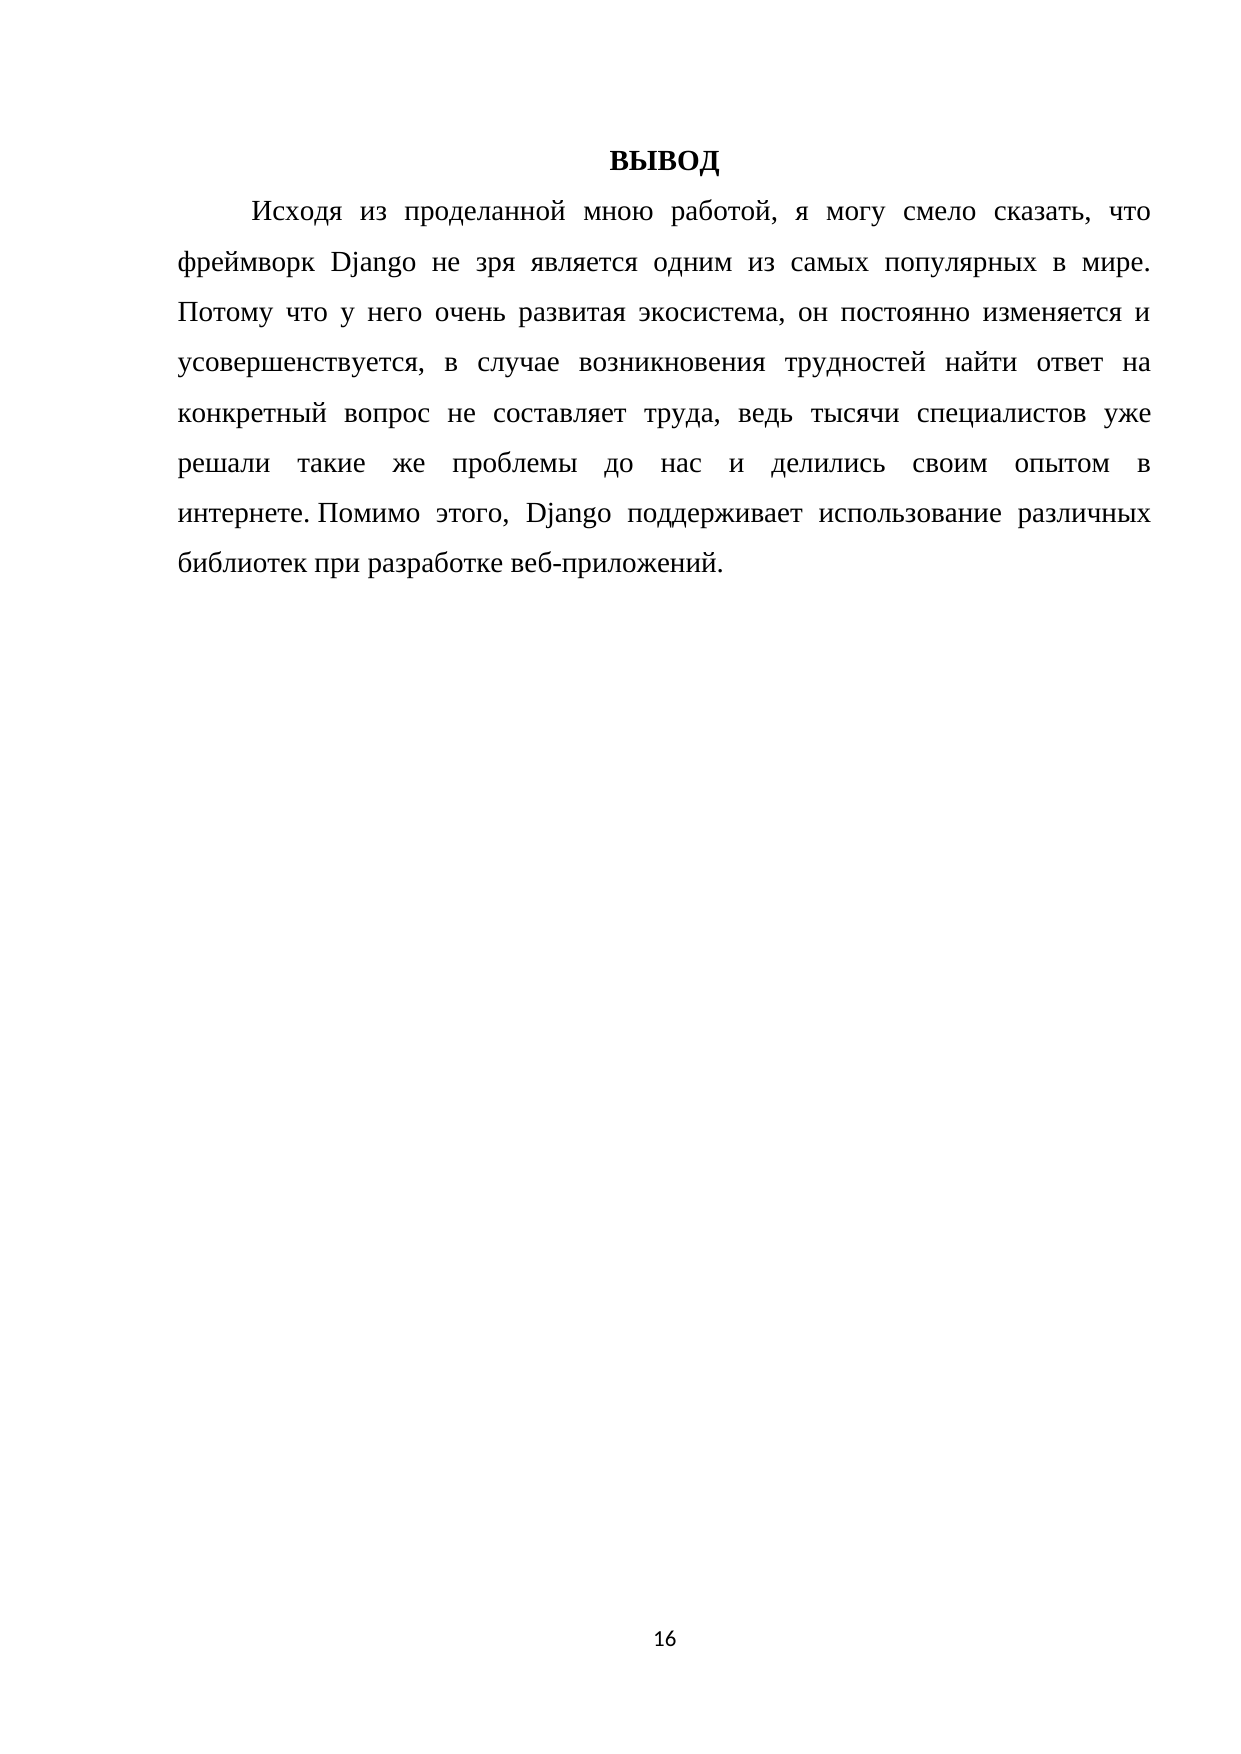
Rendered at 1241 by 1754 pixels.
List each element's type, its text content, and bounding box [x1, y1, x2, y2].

text Исходя из проделанной мною работой, я могу смело сказать, что фреймворк Django не зря является одним из самых популярных в мире. Потому что у него очень развитая экосистема, он постоянно изменяется и усовершенствуется, в случае возникновения трудностей найти ответ на конкретный вопрос не составляет труда, ведь тысячи специалистов уже решали такие же проблемы до нас и делились своим опытом в интернете. Помимо этого, Django поддерживает использование различных библиотек при разработке веб-приложений. [177, 193, 1152, 445]
text Исходя из проделанной мною работой, я могу смело сказать, что фреймворк Django не зря является одним из самых популярных в мире. Потому что у него очень развитая экосистема, он постоянно изменяется и усовершенствуется, в случае возникновения трудностей найти ответ на конкретный вопрос не составляет труда, ведь тысячи специалистов уже решали такие же проблемы до нас и делились своим опытом в интернете. Помимо этого, Django поддерживает использование различных библиотек при разработке веб-приложений. [177, 478, 1152, 579]
subtitle ВЫВОД [177, 143, 1152, 177]
